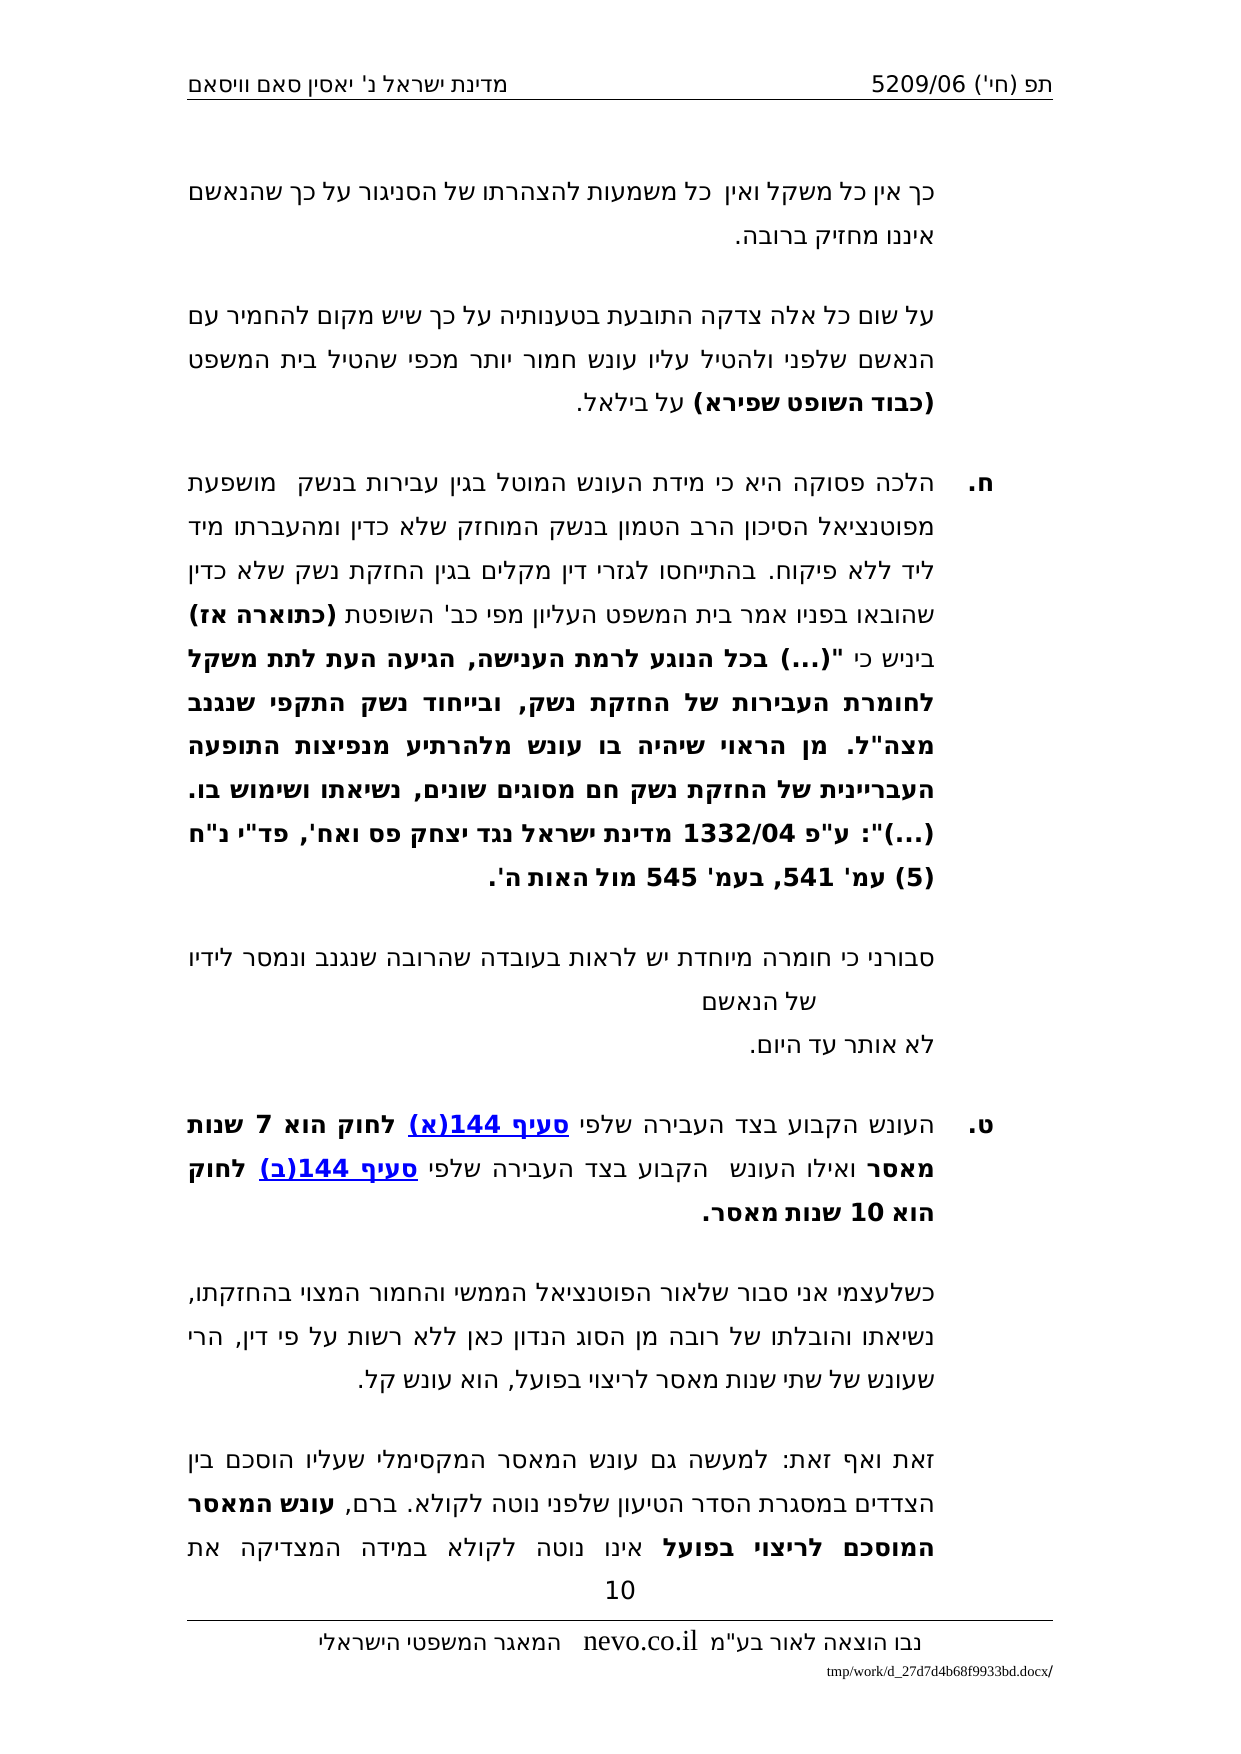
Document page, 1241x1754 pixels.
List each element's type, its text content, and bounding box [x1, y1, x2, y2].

text ט. העונש הקבוע בצד העבירה שלפי סעיף 144(א) לחוק הוא 7 שנות מאסר ואילו העונש הקבוע בצד העבירה שלפי סעיף 144(ב) לחוק הוא 10 שנות מאסר. [187, 1110, 1053, 1227]
text ח. הלכה פסוקה היא כי מידת העונש המוטל בגין עבירות בנשק מושפעת מפוטנציאל הסיכון הרב הטמון בנשק המוחזק שלא כדין ומהעברתו מיד ליד ללא פיקוח. בהתייחסו לגזרי דין מקלים בגין החזקת נשק שלא כדין שהובאו בפניו אמר בית המשפט העליון מפי כב' השופטת (כתוארה אז) ביניש כי "(...) בכל הנוגע לרמת הענישה, הגיעה העת לתת משקל לחומרת העבירות של החזקת נשק, ובייחוד נשק התקפי שנגנב מצה"ל. מן הראוי שיהיה בו עונש מלהרתיע מנפיצות התופעה העבריינית של החזקת נשק חם מסוגים שונים, נשיאתו ושימוש בו. (...)": ע"פ 1332/04 מדינת ישראל נגד יצחק פס ואח', פד"י נ"ח (5) עמ' 541, בעמ' 545 מול האות ה'. [187, 468, 1053, 892]
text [187, 177, 935, 250]
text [187, 1445, 994, 1562]
text כשלעצמי אני סבור שלאור הפוטנציאל הממשי והחמור המצוי בהחזקתו, נשיאתו והובלתו של רובה מן הסוג הנדון כאן ללא רשות על פי דין, הרי שעונש של שתי שנות מאסר לריצוי בפועל, הוא עונש קל. [187, 1278, 994, 1395]
text לא אותר עד היום. [187, 1031, 1053, 1060]
text על שום כל אלה צדקה התובעת בטענותיה על כך שיש מקום להחמיר עם הנאשם שלפני ולהטיל עליו עונש חמור יותר מכפי שהטיל בית המשפט (כבוד השופט שפירא) על בילאל. [187, 301, 935, 418]
text סבורני כי חומרה מיוחדת יש לראות בעובדה שהרובה שנגנב ונמסר לידיו של הנאשם [187, 943, 1053, 1016]
